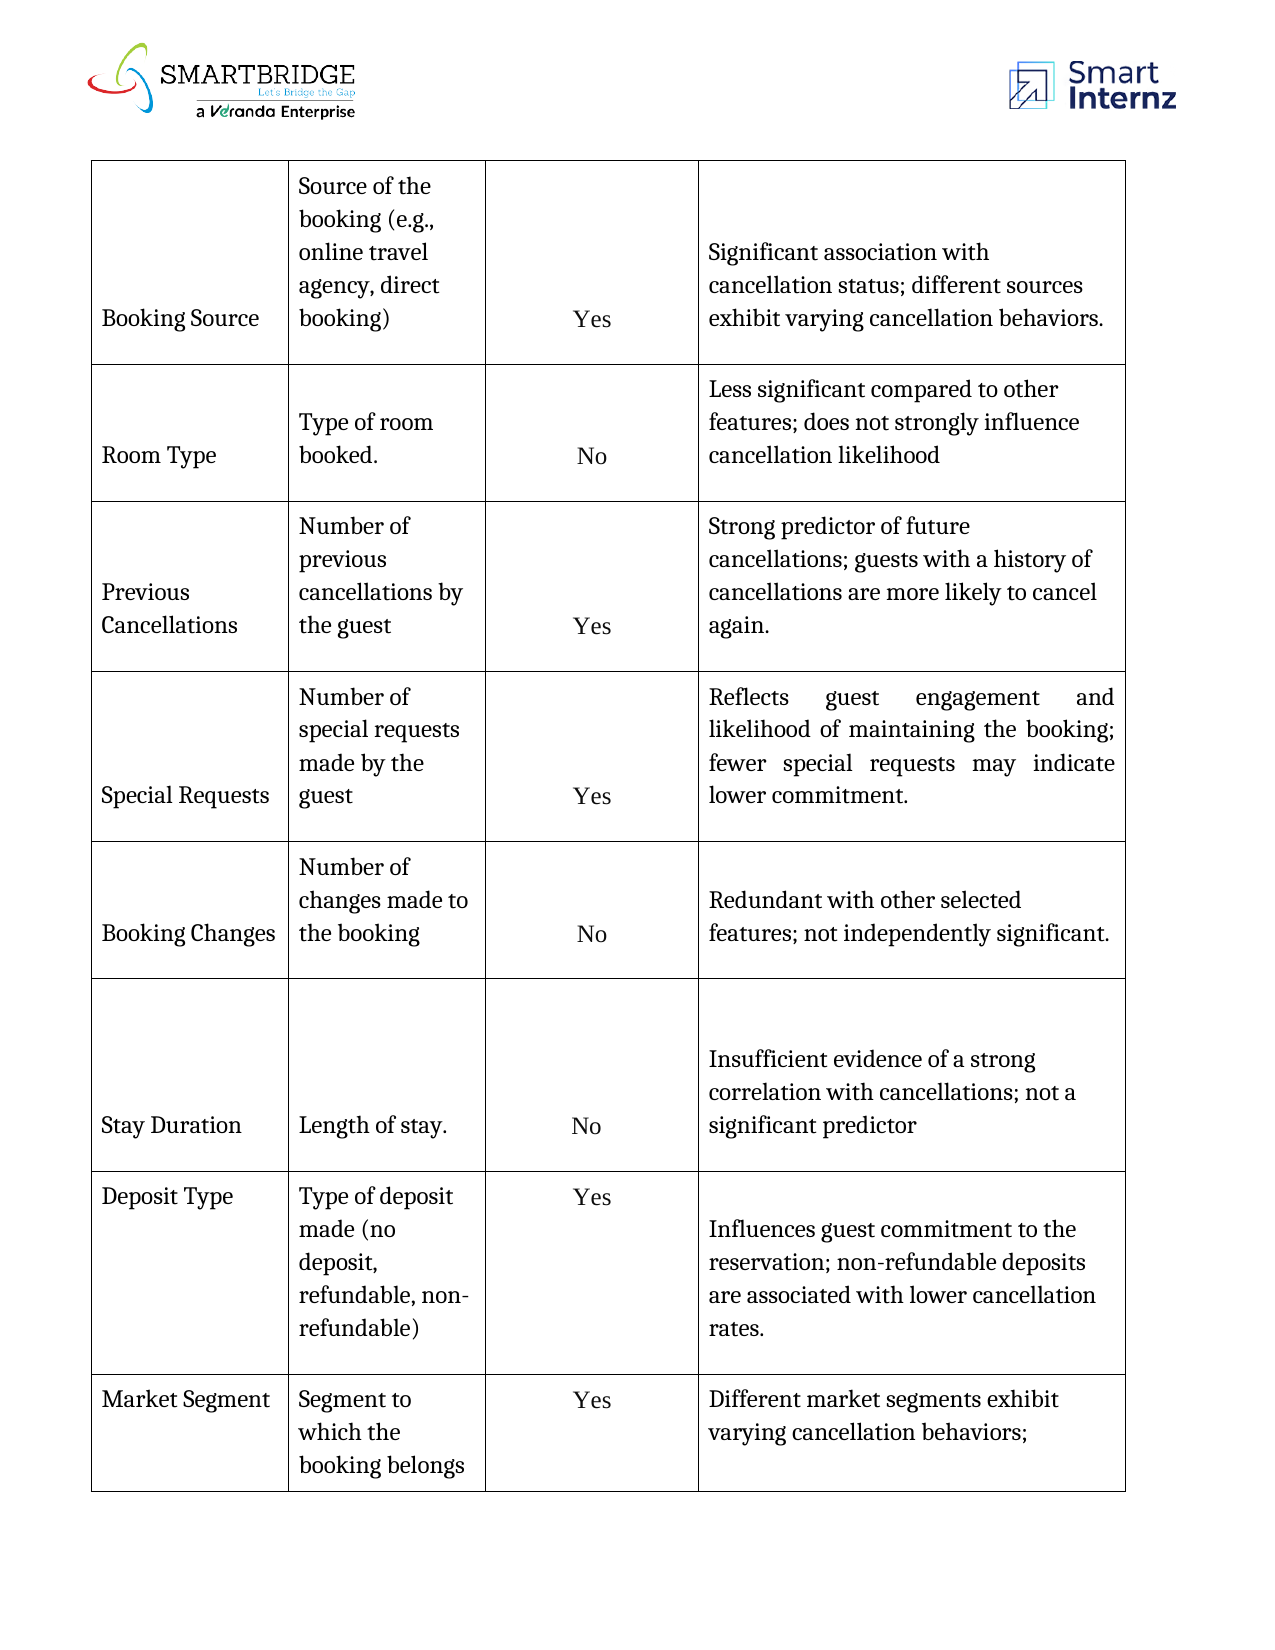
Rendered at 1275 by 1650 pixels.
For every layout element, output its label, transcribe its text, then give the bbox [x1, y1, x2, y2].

picture [1004, 61, 1181, 109]
table_cell No [486, 365, 698, 501]
table_cell Number of changes made to the booking [289, 842, 485, 978]
table_cell Length of stay. [289, 979, 485, 1171]
table_cell No [486, 842, 698, 978]
table_cell Yes [486, 161, 698, 363]
table_cell Yes [486, 1375, 698, 1491]
table_cell Booking Changes [92, 842, 288, 978]
table_cell Special Requests [92, 672, 288, 841]
table_cell Type of room booked. [289, 365, 485, 501]
table_cell Yes [486, 1172, 698, 1374]
table_cell Previous Cancellations [92, 502, 288, 671]
table_cell Type of deposit made (no deposit, refundable, non-refundable) [289, 1172, 485, 1374]
table_cell Strong predictor of future cancellations; guests with a history of cancellations are more likely to cancel again. [699, 502, 1125, 671]
table_cell Number of previous cancellations by the guest [289, 502, 485, 671]
table_cell Booking Source [92, 161, 288, 363]
table_cell No [486, 979, 698, 1171]
table_cell Insufficient evidence of a strong correlation with cancellations; not a significant predictor [699, 979, 1125, 1171]
table_cell Different market segments exhibit varying cancellation behaviors; significant in predicting cancellations. [699, 1375, 1125, 1491]
table_cell Yes [486, 502, 698, 671]
table_cell Less significant compared to other features; does not strongly influence cancellation likelihood [699, 365, 1125, 501]
table_cell Redundant with other selected features; not independently significant. [699, 842, 1125, 978]
table_cell Segment to which the booking belongs (e.g., leisure, business). [289, 1375, 485, 1491]
picture [73, 20, 370, 142]
table_cell Stay Duration [92, 979, 288, 1171]
table_cell Yes [486, 672, 698, 841]
table_cell Market Segment [92, 1375, 288, 1491]
table_cell Reflects guest engagement and likelihood of maintaining the booking; fewer special requests may indicate lower commitment. [699, 672, 1125, 841]
table_cell Number of special requests made by the guest [289, 672, 485, 841]
table_cell Deposit Type [92, 1172, 288, 1374]
table_cell Source of the booking (e.g., online travel agency, direct booking) [289, 161, 485, 363]
table_cell Room Type [92, 365, 288, 501]
table_cell Influences guest commitment to the reservation; non-refundable deposits are associated with lower cancellation rates. [699, 1172, 1125, 1374]
table_cell Significant association with cancellation status; different sources exhibit varying cancellation behaviors. [699, 161, 1125, 363]
